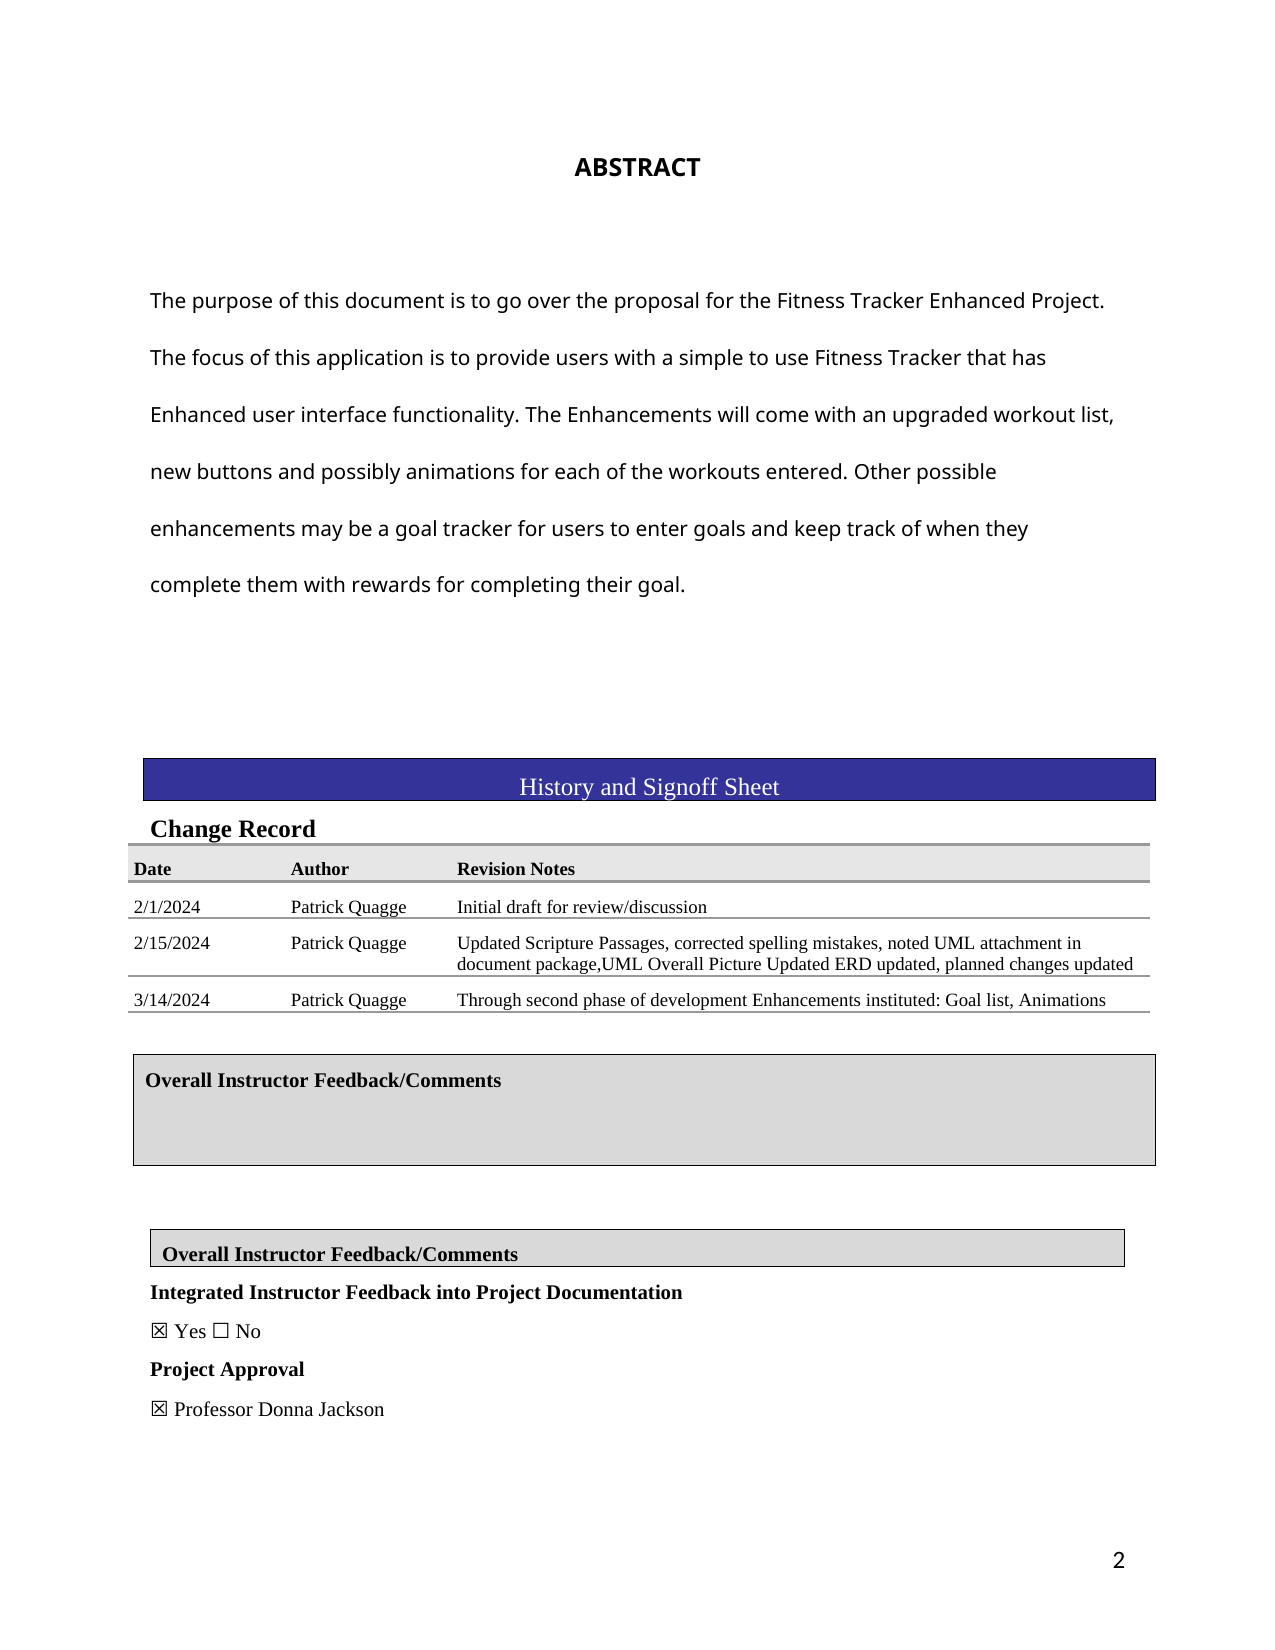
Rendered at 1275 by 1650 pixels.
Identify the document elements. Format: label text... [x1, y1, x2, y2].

table_header Overall Instructor Feedback/Comments [151, 1230, 1124, 1266]
text Integrated Instructor Feedback into Project Documentation [150, 1280, 1125, 1304]
table_header Revision Notes [451, 846, 1150, 880]
table_cell Patrick Quagge [285, 977, 451, 1011]
table_header Date [128, 846, 285, 880]
table_cell Patrick Quagge [285, 883, 451, 917]
table_cell 2/1/2024 [128, 883, 285, 917]
text Yes No [150, 1316, 1125, 1345]
table_header Author [285, 846, 451, 880]
text ABSTRACT [150, 150, 1125, 184]
text The purpose of this document is to go over the proposal for the Fitness Tracker Enhanced Project. The focus of this application is to provide users with a simple to use Fitness Tracker that has Enhanced user interface functionality. The Enhancements will come with an upgraded workout list, new buttons and possibly animations for each of the workouts entered. Other possible enhancements may be a goal tracker for users to enter goals and keep track of when they complete them with rewards for completing their goal. [150, 286, 1125, 599]
text Professor Donna Jackson [150, 1394, 1125, 1422]
table_cell 3/14/2024 [128, 977, 285, 1011]
table_cell Patrick Quagge [285, 919, 451, 975]
text Project Approval [150, 1357, 1125, 1381]
table_header History and Signoff Sheet [144, 759, 1155, 800]
table_cell 2/15/2024 [128, 919, 285, 975]
table_header Overall Instructor Feedback/Comments [134, 1055, 1155, 1165]
table_cell Updated Scripture Passages, corrected spelling mistakes, noted UML attachment in document package,UML Overall Picture Updated ERD updated, planned changes updated [451, 919, 1150, 975]
table_cell Initial draft for review/discussion [451, 883, 1150, 917]
table_cell Through second phase of development Enhancements instituted: Goal list, Animations [451, 977, 1150, 1011]
text Change Record [150, 814, 1125, 843]
